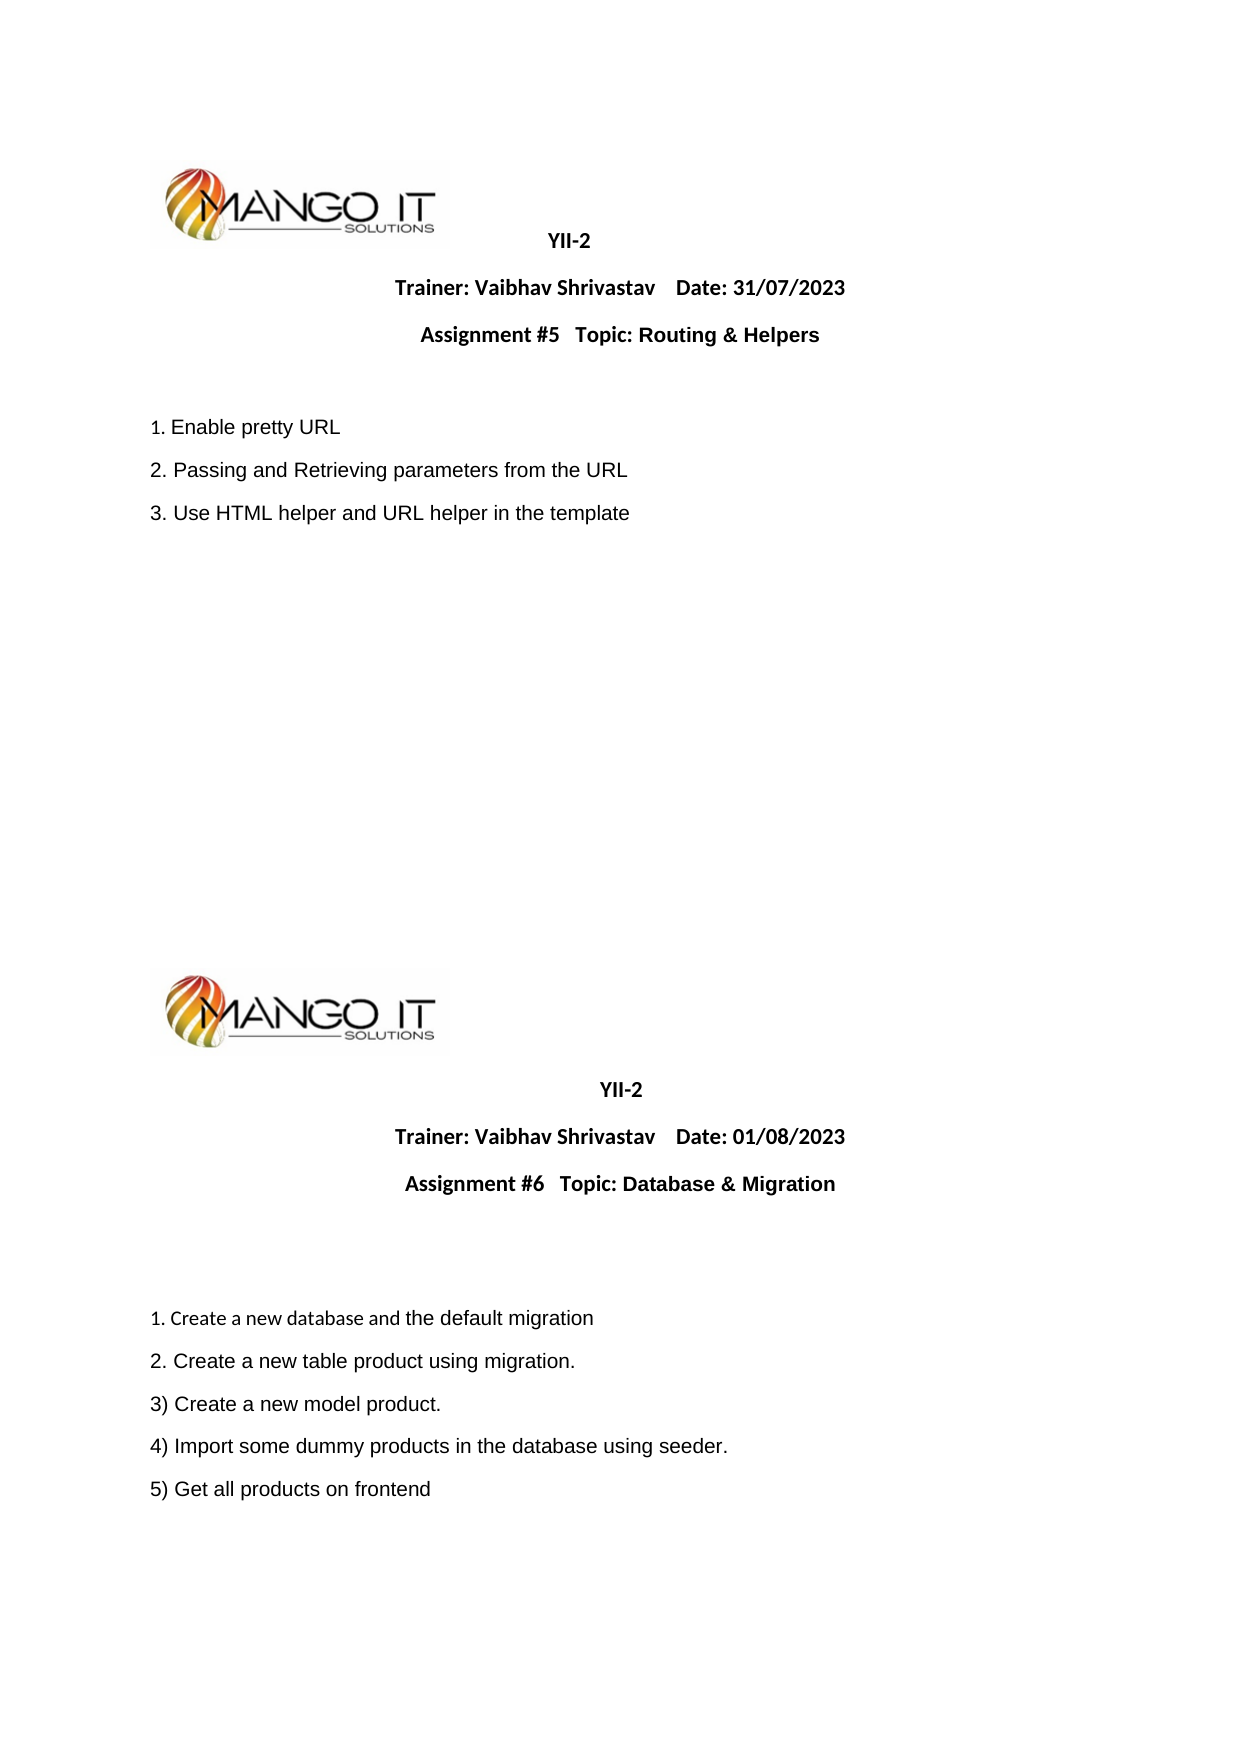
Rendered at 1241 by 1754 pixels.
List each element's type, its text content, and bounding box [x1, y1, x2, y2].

text Assignment #5 Topic: Routing & Helpers [150, 320, 1090, 348]
text 1. Enable pretty URL [150, 414, 1090, 439]
text 2. Passing and Retrieving parameters from the URL [150, 458, 294, 482]
text Trainer: Vaibhav Shrivastav Date: 01/08/2023 [150, 1122, 1090, 1150]
text 2. Passing and Retrieving parameters from the URL [387, 458, 1090, 482]
text 1. Create a new database and the default migration [150, 1305, 1090, 1330]
text 5) Get all products on frontend [150, 1476, 1090, 1500]
text YII-2 [525, 1075, 1090, 1103]
text 3) Create a new model product. [150, 1391, 1090, 1415]
text Assignment #6 Topic: Database & Migration [150, 1169, 1090, 1197]
text 3. Use HTML helper and URL helper in the template [150, 501, 1090, 524]
picture [150, 160, 451, 249]
picture [150, 968, 451, 1056]
text 2. Create a new table product using migration. [150, 1349, 1090, 1373]
text Trainer: Vaibhav Shrivastav Date: 31/07/2023 [150, 273, 1090, 301]
text 4) Import some dummy products in the database using seeder. [150, 1434, 1090, 1458]
